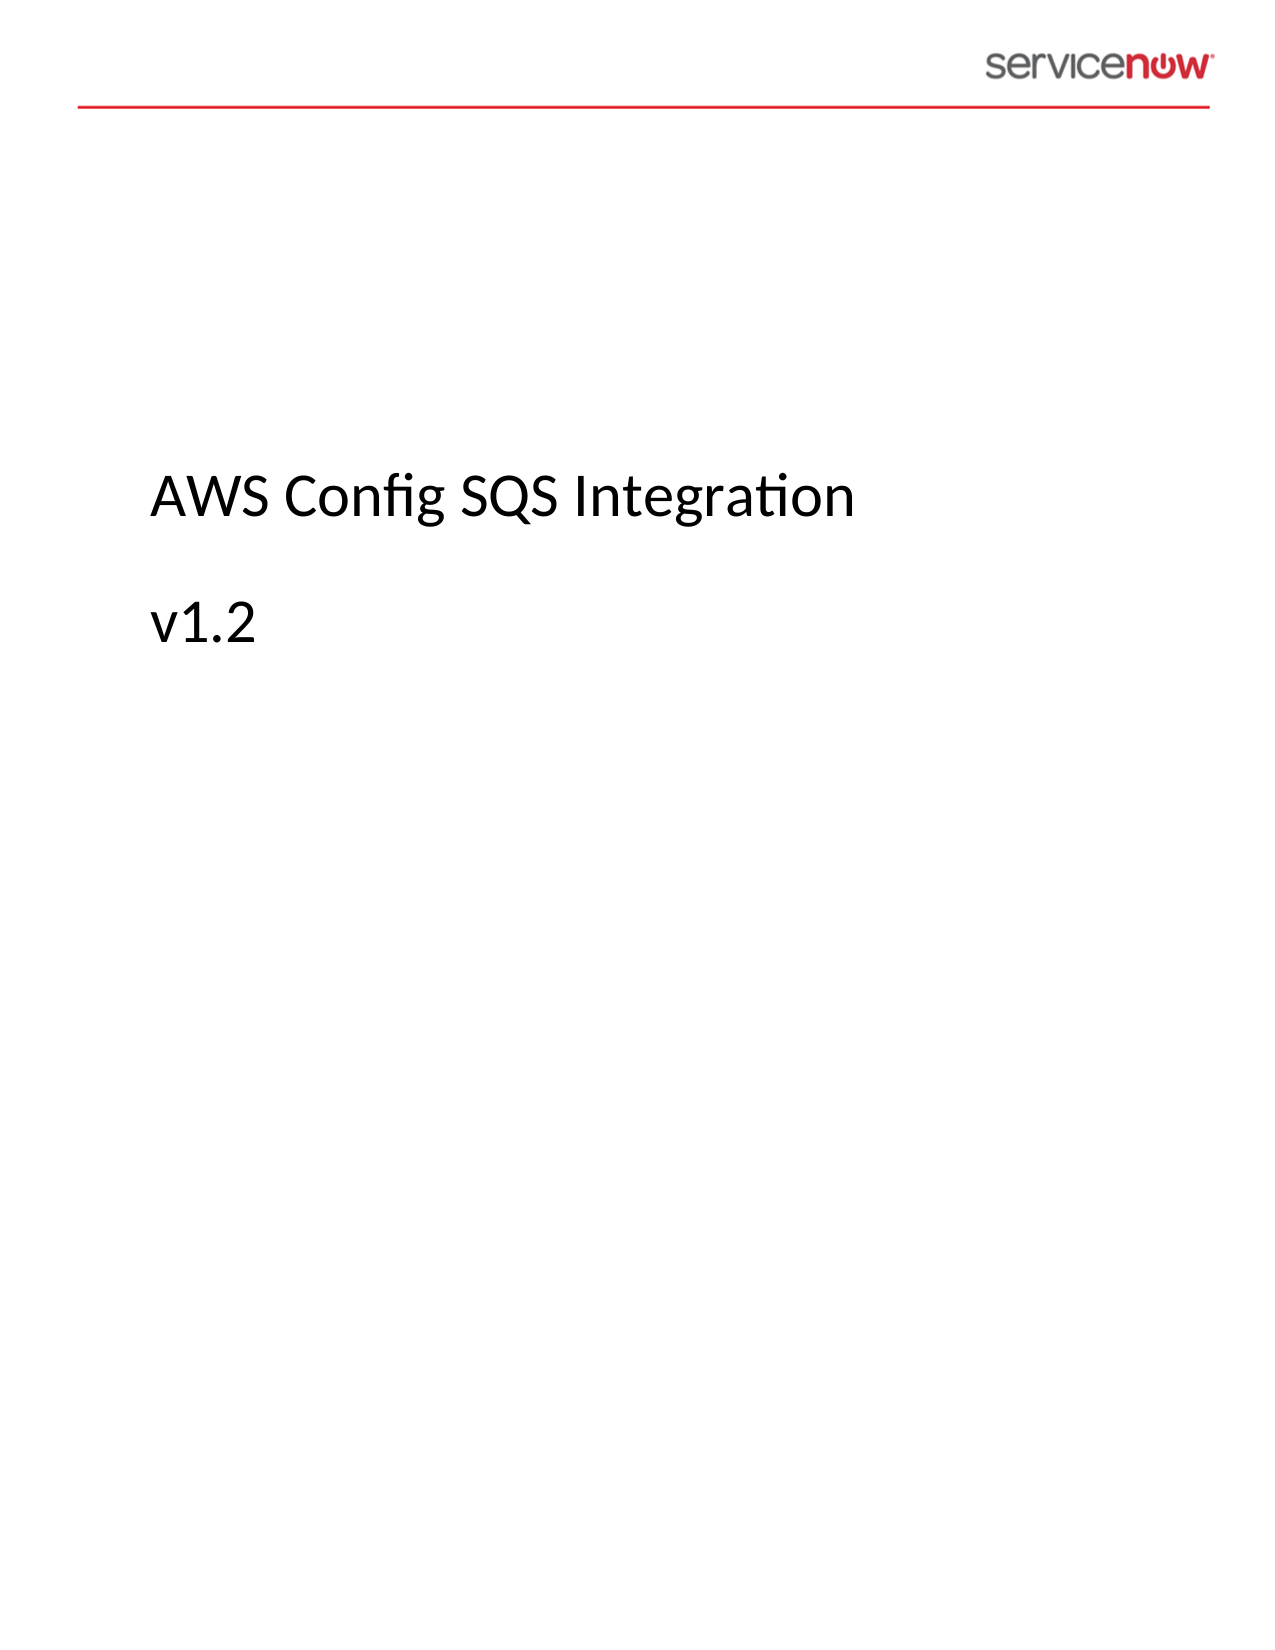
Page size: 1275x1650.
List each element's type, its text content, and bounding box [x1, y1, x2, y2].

title AWS Config SQS Integration [150, 455, 1125, 532]
picture [8, 0, 1275, 150]
title v1.2 [150, 582, 1125, 734]
